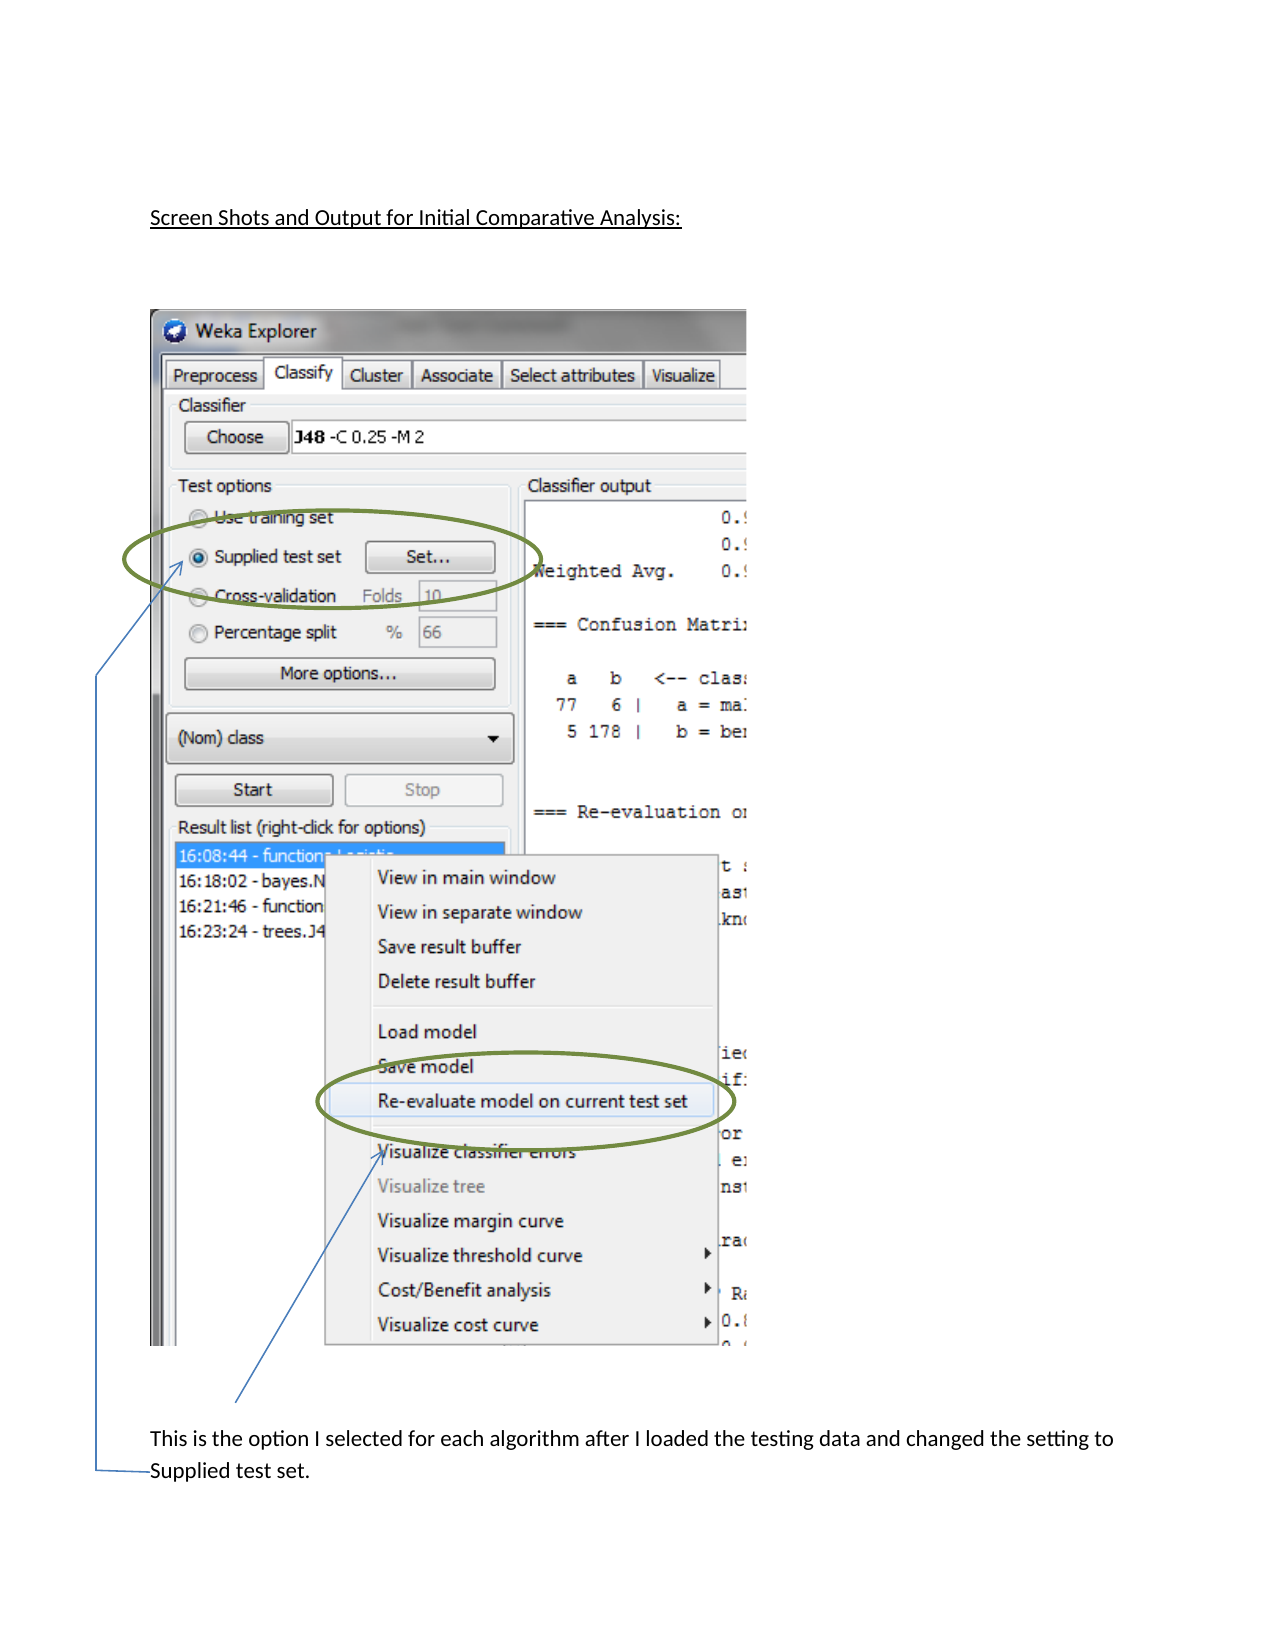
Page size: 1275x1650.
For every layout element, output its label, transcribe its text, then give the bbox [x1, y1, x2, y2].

picture [150, 586, 159, 601]
picture [150, 513, 538, 606]
picture [150, 309, 747, 1346]
text Screen Shots and Output for Initial Comparative Analysis: [150, 203, 1125, 231]
text This is the option I selected for each algorithm after I loaded the testing data and changed the setting to Supplied test set. [150, 1424, 1125, 1484]
